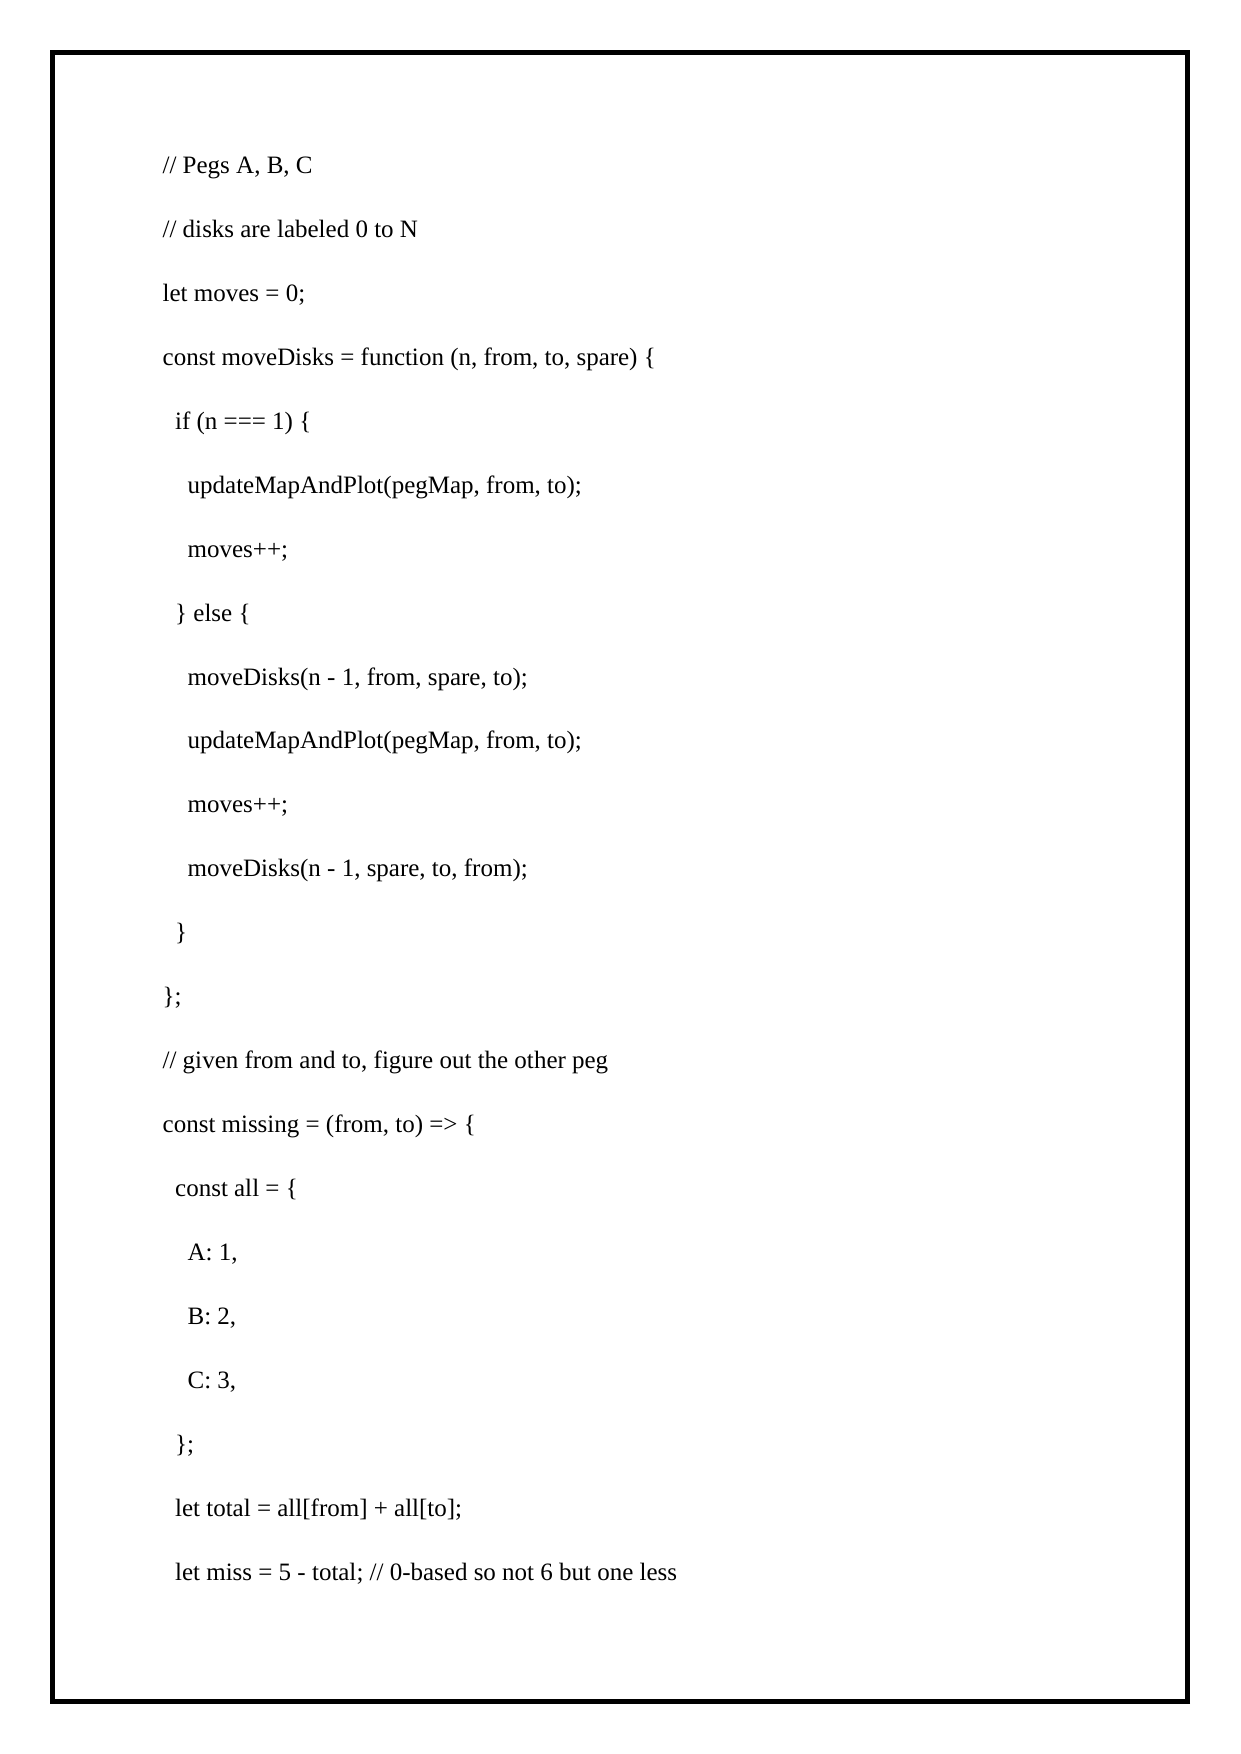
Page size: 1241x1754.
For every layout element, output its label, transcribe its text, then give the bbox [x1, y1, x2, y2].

text // given from and to, figure out the other peg [150, 1045, 1090, 1074]
text let moves = 0; [150, 278, 1090, 307]
text } else { [150, 598, 1090, 626]
text const moveDisks = function (n, from, to, spare) { [150, 342, 1090, 371]
text }; [150, 981, 1090, 1010]
text moves++; [150, 789, 1090, 818]
text // disks are labeled 0 to N [150, 214, 1090, 243]
text A: 1, [150, 1237, 1090, 1266]
text moves++; [150, 534, 1090, 562]
text const all = { [150, 1173, 1090, 1202]
text moveDisks(n - 1, from, spare, to); [150, 662, 1090, 690]
text B: 2, [150, 1301, 1090, 1330]
text updateMapAndPlot(pegMap, from, to); [150, 726, 1090, 754]
text }; [150, 1429, 1090, 1458]
text let miss = 5 - total; // 0-based so not 6 but one less [150, 1557, 1090, 1586]
text // Pegs A, B, C [150, 150, 1090, 179]
text C: 3, [150, 1365, 1090, 1394]
text let total = all[from] + all[to]; [150, 1493, 1090, 1522]
text const missing = (from, to) => { [150, 1109, 1090, 1138]
text } [150, 917, 1090, 946]
text if (n === 1) { [150, 406, 1090, 434]
text moveDisks(n - 1, spare, to, from); [150, 853, 1090, 882]
text updateMapAndPlot(pegMap, from, to); [150, 470, 1090, 498]
